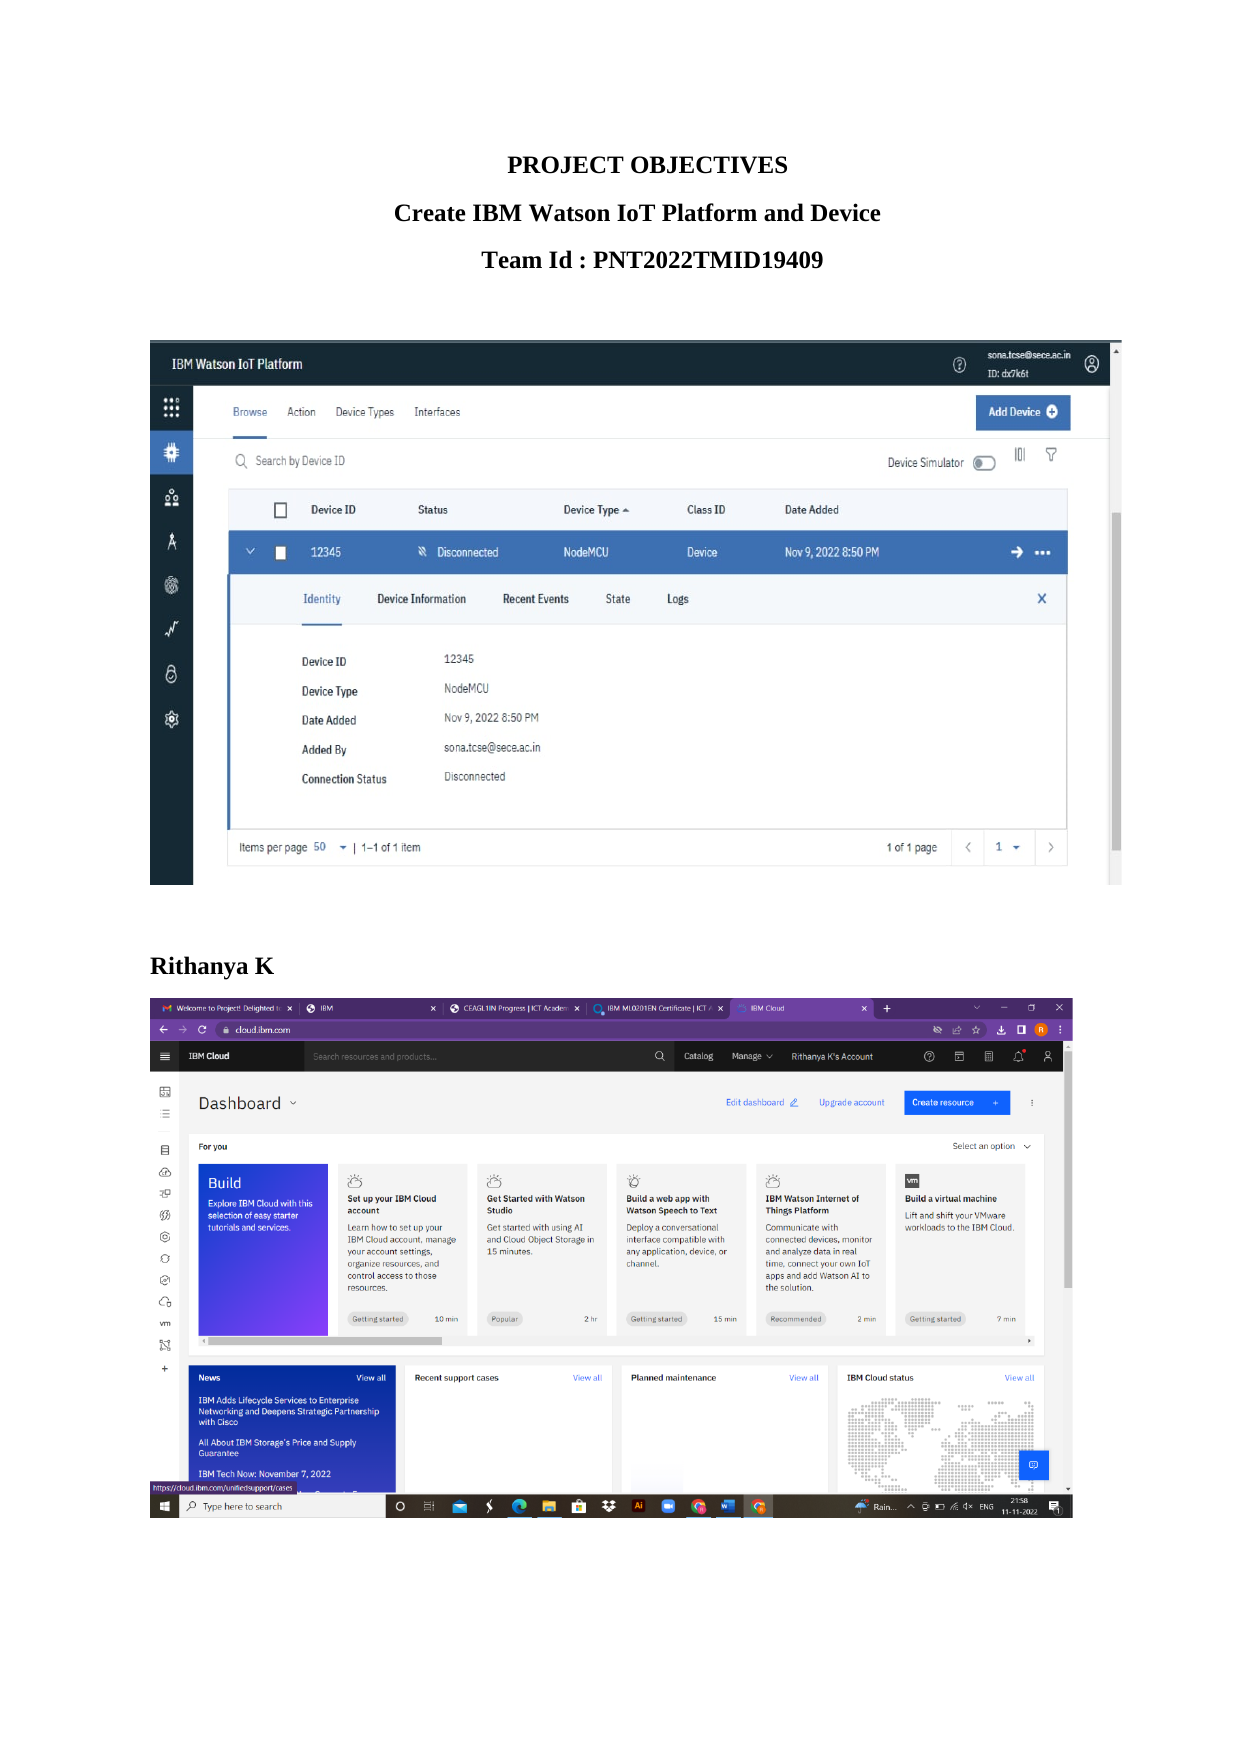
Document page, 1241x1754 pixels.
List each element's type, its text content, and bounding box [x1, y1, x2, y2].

text Create IBM Watson IoT Platform and Device [150, 198, 1090, 226]
text PROJECT OBJECTIVES [150, 150, 1090, 179]
text Team Id : PNT2022TMID19409 [150, 245, 1090, 274]
picture [150, 998, 1073, 1518]
picture [150, 340, 1122, 885]
text Rithanya K [150, 951, 1090, 980]
